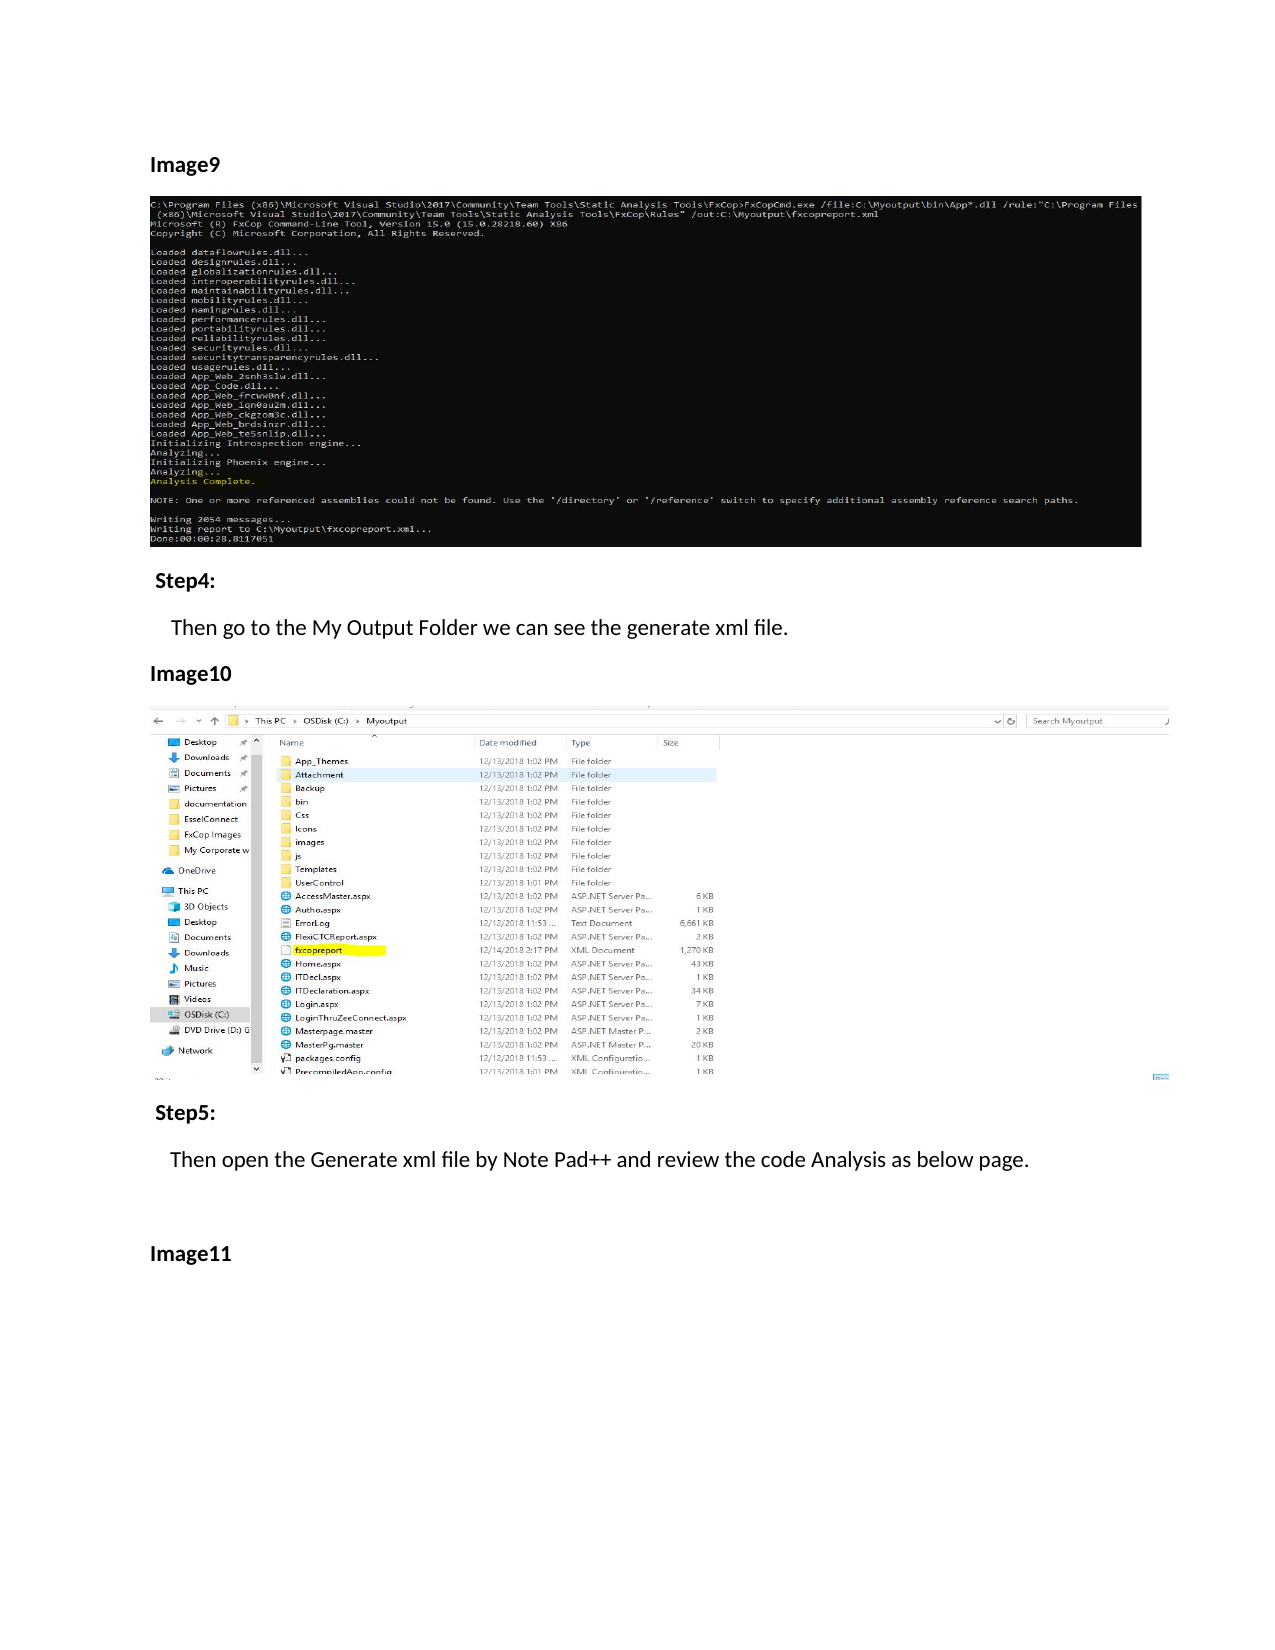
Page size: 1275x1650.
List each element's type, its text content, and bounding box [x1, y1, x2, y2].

text Image11 [150, 1239, 1125, 1267]
picture [150, 196, 1142, 547]
text Image9 [150, 150, 1125, 178]
text Step4: [150, 566, 1125, 594]
text Image10 [150, 659, 1125, 687]
text Then go to the My Output Folder we can see the generate xml file. [150, 613, 1125, 641]
text Then open the Generate xml file by Note Pad++ and review the code Analysis as below page. [150, 1145, 1125, 1173]
picture [150, 706, 1169, 1080]
text Step5: [150, 1098, 1125, 1126]
